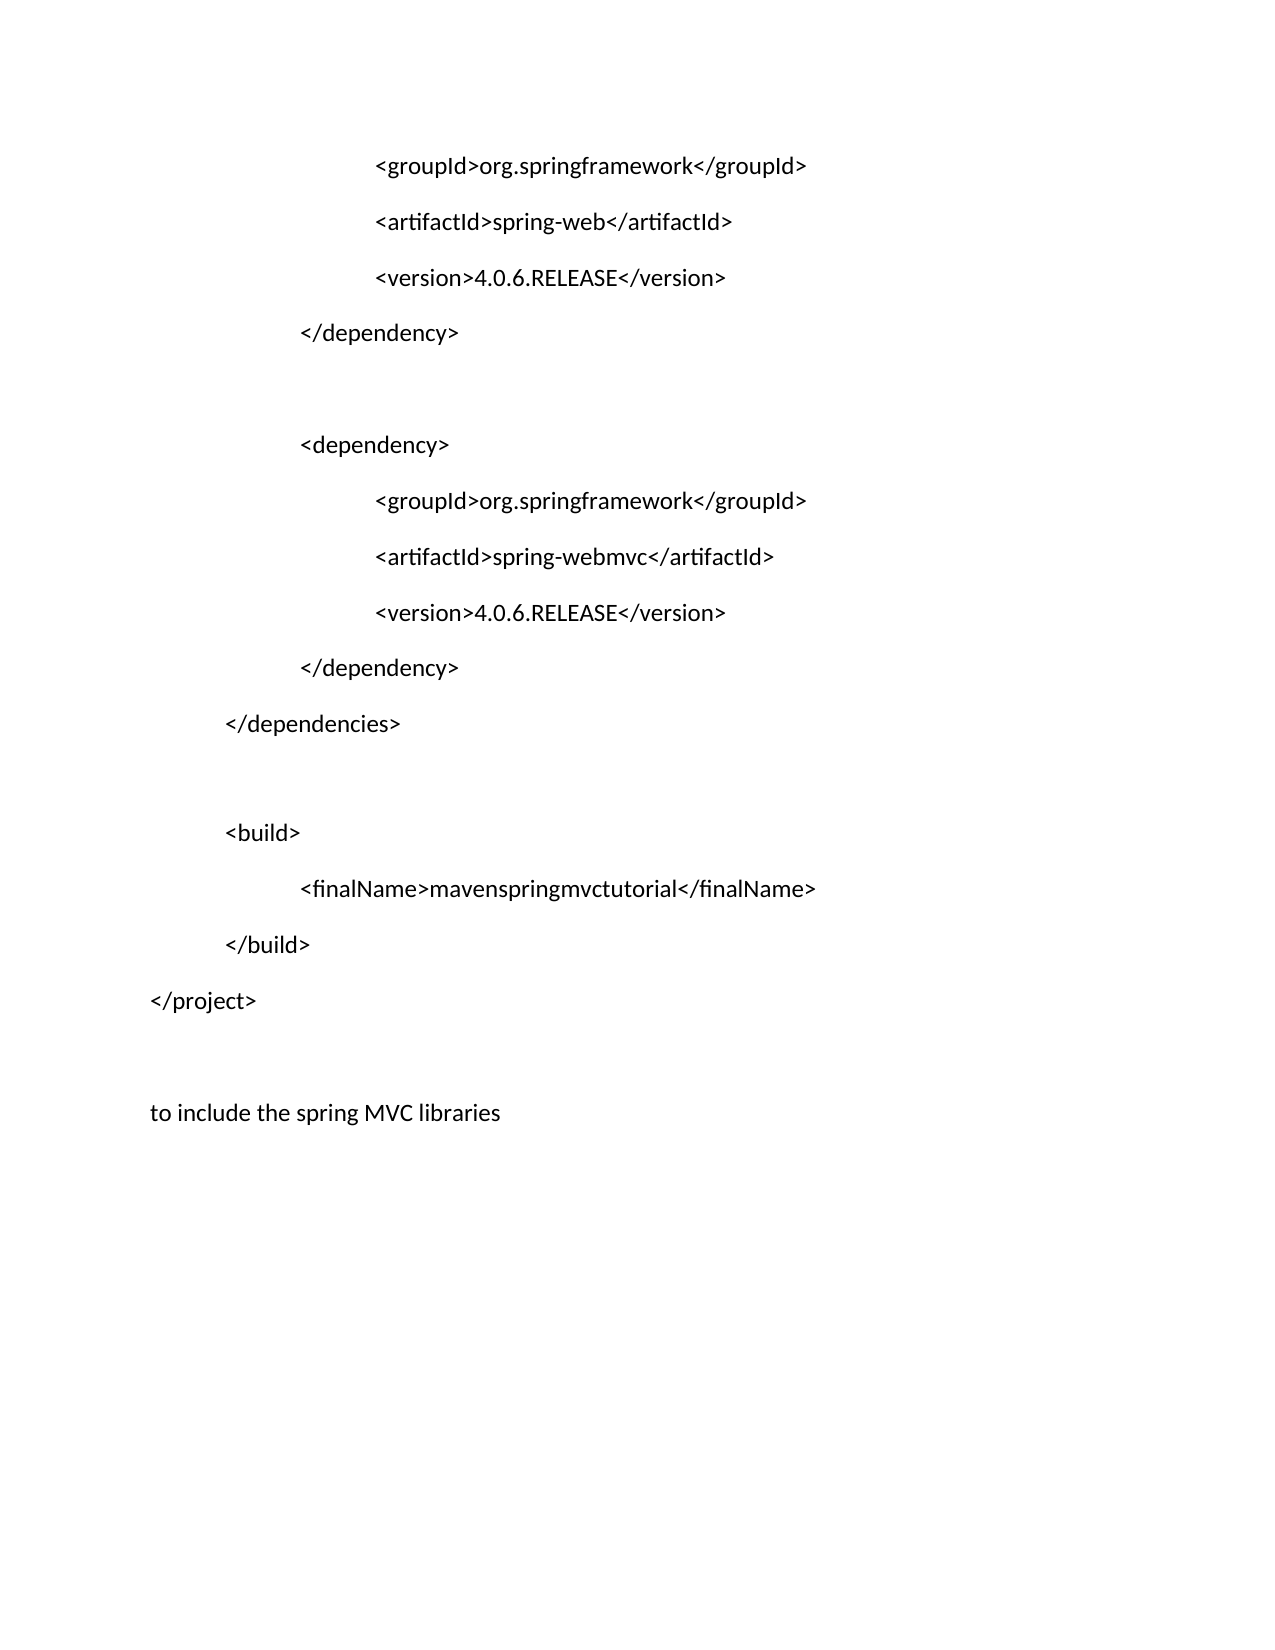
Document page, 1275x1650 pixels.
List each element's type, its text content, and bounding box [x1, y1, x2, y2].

text <version>4.0.6.RELEASE</version> [150, 597, 1125, 627]
text </dependency> [150, 317, 1125, 348]
text <finalName>mavenspringmvctutorial</finalName> [150, 873, 1125, 904]
text </project> [150, 985, 1125, 1016]
text </dependency> [150, 652, 1125, 683]
text <build> [150, 817, 1125, 848]
text </dependencies> [150, 708, 1125, 739]
text </build> [150, 929, 1125, 960]
text to include the spring MVC libraries [150, 1097, 1125, 1127]
text <artifactId>spring-web</artifactId> [150, 206, 1125, 236]
text <version>4.0.6.RELEASE</version> [150, 262, 1125, 292]
text <groupId>org.springframework</groupId> [150, 485, 1125, 516]
text <groupId>org.springframework</groupId> [150, 150, 1125, 181]
text <artifactId>spring-webmvc</artifactId> [150, 541, 1125, 571]
text <dependency> [150, 429, 1125, 460]
